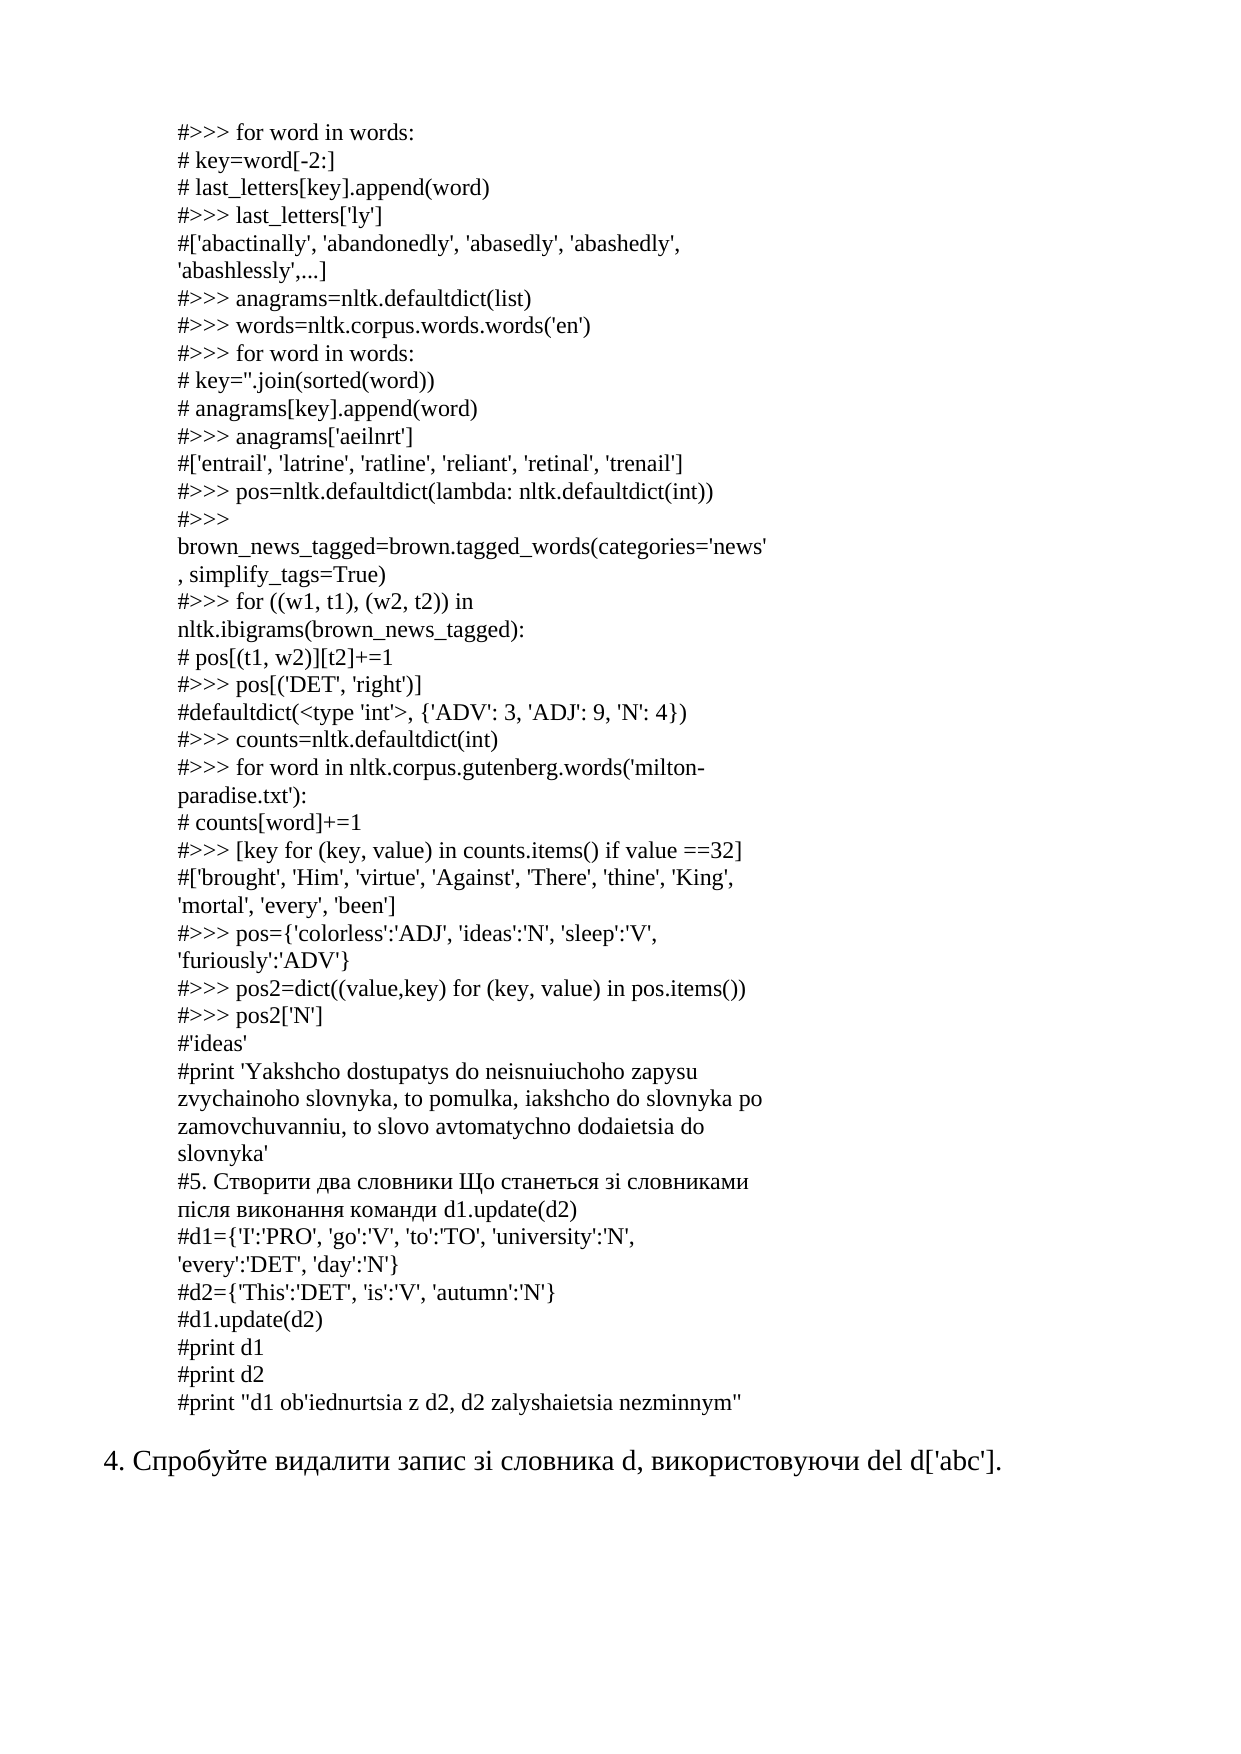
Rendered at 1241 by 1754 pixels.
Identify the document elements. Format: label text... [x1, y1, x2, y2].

table_cell #>>> [key for (key, value) in counts.items() if value ==32] [166, 836, 782, 863]
table_cell #>>> pos=nltk.defaultdict(lambda: nltk.defaultdict(int)) [166, 477, 782, 504]
table_cell #>>> pos2['N'] [166, 1001, 782, 1029]
table_cell #print d2 [166, 1360, 782, 1388]
table_cell # key=''.join(sorted(word)) [166, 367, 782, 394]
table_cell #>>> for word in nltk.corpus.gutenberg.words('milton-paradise.txt'): [166, 753, 782, 808]
table_cell # key=word[-2:] [166, 146, 782, 173]
table_cell # pos[(t1, w2)][t2]+=1 [166, 643, 782, 670]
table_cell #['entrail', 'latrine', 'ratline', 'reliant', 'retinal', 'trenail'] [166, 449, 782, 477]
table_cell #defaultdict(<type 'int'>, {'ADV': 3, 'ADJ': 9, 'N': 4}) [166, 698, 782, 725]
table_cell #>>> anagrams['aeilnrt'] [166, 422, 782, 449]
table_cell # anagrams[key].append(word) [166, 394, 782, 422]
table_cell #>>> last_letters['ly'] [166, 201, 782, 228]
table_cell #>>> for word in words: [166, 118, 782, 146]
text 4. Спробуйте видалити запис зі словника d, використовуючи del d['abc']. [103, 1443, 1152, 1477]
table_cell # counts[word]+=1 [166, 808, 782, 836]
table_cell #5. Створити два словники Що станеться зі словниками після виконання команди d1.update(d2) [166, 1167, 782, 1222]
table_cell #print d1 [166, 1333, 782, 1360]
table_cell #>>> counts=nltk.defaultdict(int) [166, 725, 782, 753]
table_cell #>>> pos[('DET', 'right')] [166, 670, 782, 698]
table_cell #['brought', 'Him', 'virtue', 'Against', 'There', 'thine', 'King', 'mortal', 'every', 'been'] [166, 864, 782, 919]
table_cell #>>> for ((w1, t1), (w2, t2)) in nltk.ibigrams(brown_news_tagged): [166, 588, 782, 643]
table_cell # last_letters[key].append(word) [166, 173, 782, 201]
table_cell #>>> pos2=dict((value,key) for (key, value) in pos.items()) [166, 974, 782, 1001]
table_cell #>>> brown_news_tagged=brown.tagged_words(categories='news', simplify_tags=True) [166, 505, 782, 587]
table_cell #>>> anagrams=nltk.defaultdict(list) [166, 284, 782, 311]
table_cell #>>> words=nltk.corpus.words.words('en') [166, 311, 782, 339]
table_cell #print 'Yakshcho dostupatys do neisnuiuchoho zapysu zvychainoho slovnyka, to pomulka, iakshcho do slovnyka po zamovchuvanniu, to slovo avtomatychno dodaietsia do slovnyka' [166, 1057, 782, 1167]
table_cell #>>> for word in words: [166, 339, 782, 367]
table_cell #d1.update(d2) [166, 1305, 782, 1333]
table_cell #d1={'I':'PRO', 'go':'V', 'to':'TO', 'university':'N', 'every':'DET', 'day':'N'} [166, 1222, 782, 1277]
table_cell #d2={'This':'DET', 'is':'V', 'autumn':'N'} [166, 1278, 782, 1305]
table_cell #'ideas' [166, 1029, 782, 1057]
table_cell #['abactinally', 'abandonedly', 'abasedly', 'abashedly', 'abashlessly',...] [166, 229, 782, 284]
table_cell #>>> pos={'colorless':'ADJ', 'ideas':'N', 'sleep':'V', 'furiously':'ADV'} [166, 919, 782, 974]
table_cell #print "d1 ob'iednurtsia z d2, d2 zalyshaietsia nezminnym" [166, 1388, 782, 1443]
